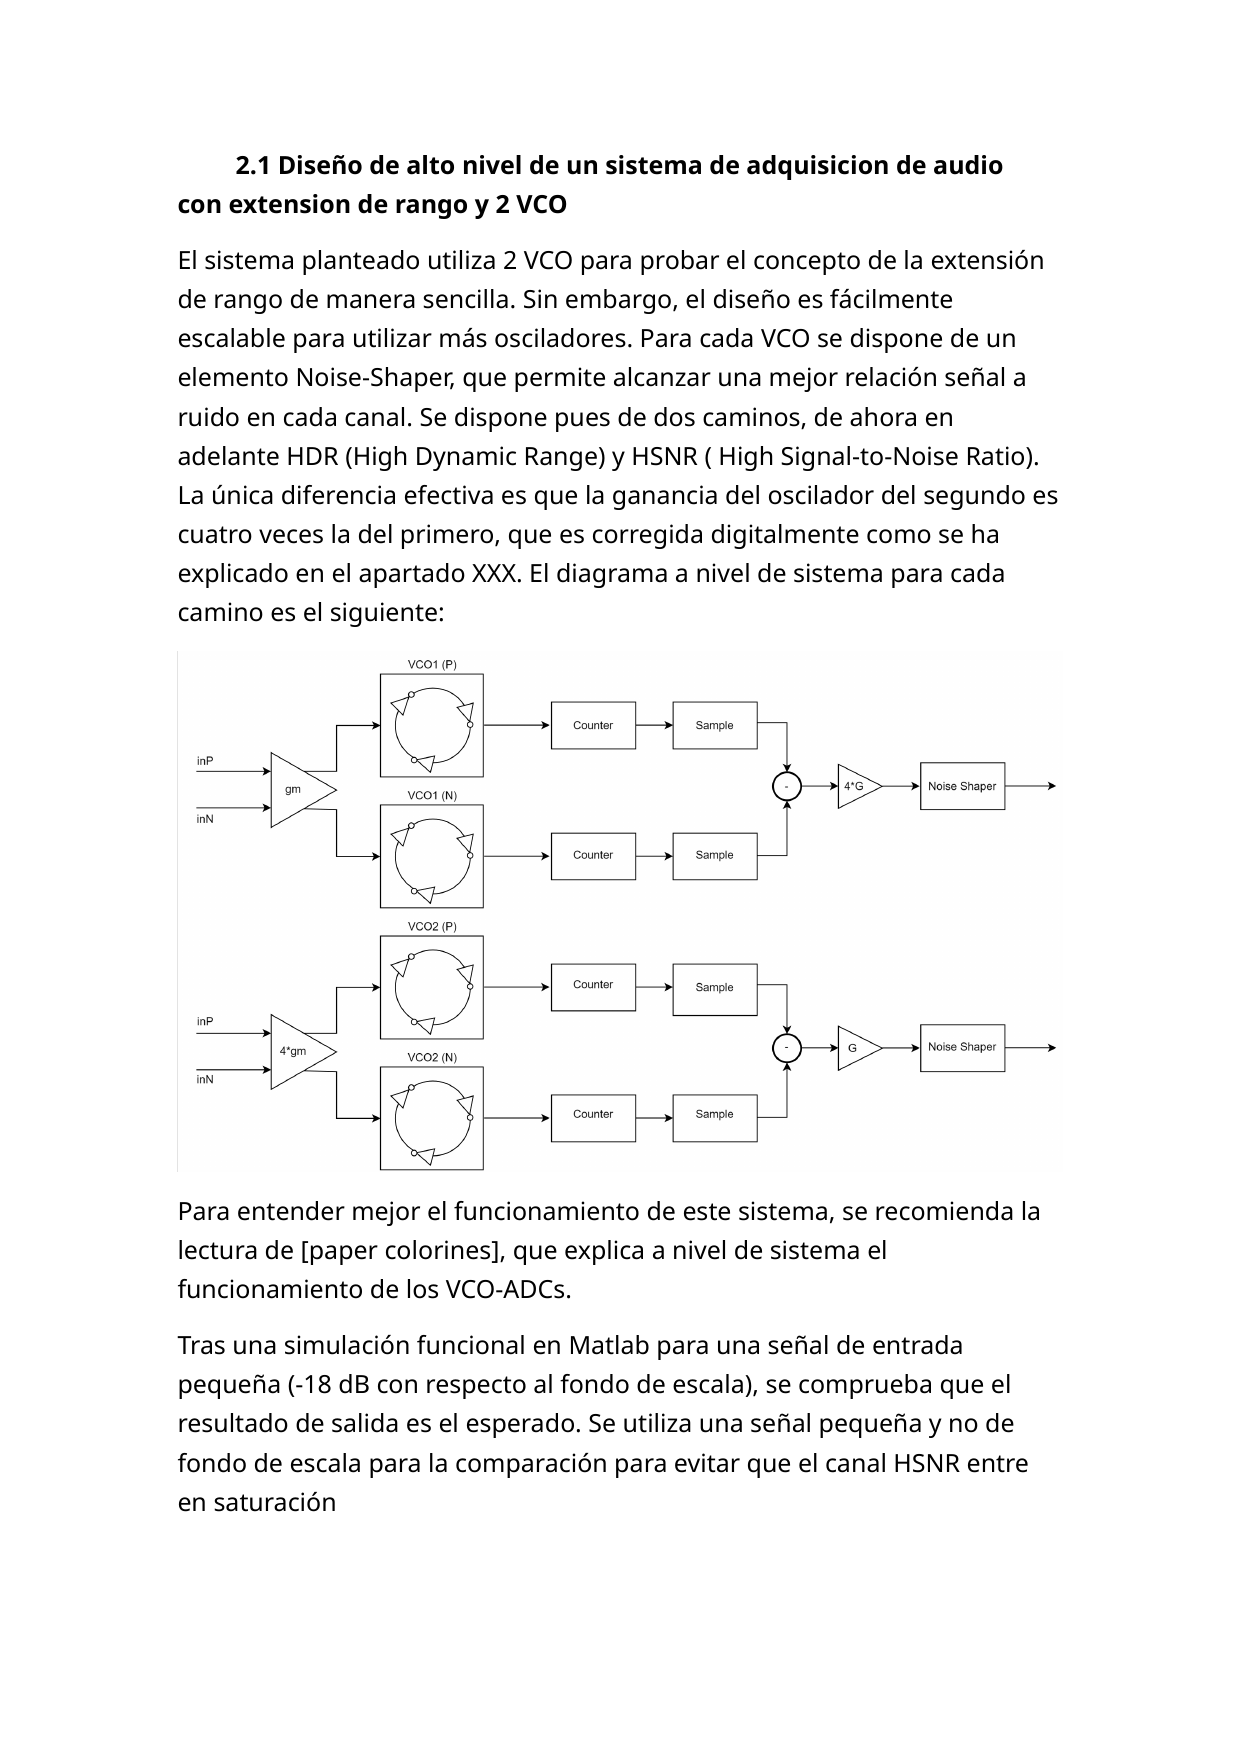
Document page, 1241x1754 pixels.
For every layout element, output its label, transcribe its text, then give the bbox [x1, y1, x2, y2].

text Para entender mejor el funcionamiento de este sistema, se recomienda la lectura de [paper colorines], que explica a nivel de sistema el funcionamiento de los VCO-ADCs. [177, 1193, 1063, 1306]
text El sistema planteado utiliza 2 VCO para probar el concepto de la extensión de rango de manera sencilla. Sin embargo, el diseño es fácilmente escalable para utilizar más osciladores. Para cada VCO se dispone de un elemento Noise-Shaper, que permite alcanzar una mejor relación señal a ruido en cada canal. Se dispone pues de dos caminos, de ahora en adelante HDR (High Dynamic Range) y HSNR ( High Signal-to-Noise Ratio). La única diferencia efectiva es que la ganancia del oscilador del segundo es cuatro veces la del primero, que es corregida digitalmente como se ha explicado en el apartado XXX. El diagrama a nivel de sistema para cada camino es el siguiente: [177, 243, 1063, 629]
picture [177, 651, 1063, 1172]
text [177, 148, 1063, 221]
text Tras una simulación funcional en Matlab para una señal de entrada pequeña (-18 dB con respecto al fondo de escala), se comprueba que el resultado de salida es el esperado. Se utiliza una señal pequeña y no de fondo de escala para la comparación para evitar que el canal HSNR entre en saturación [177, 1328, 1063, 1518]
